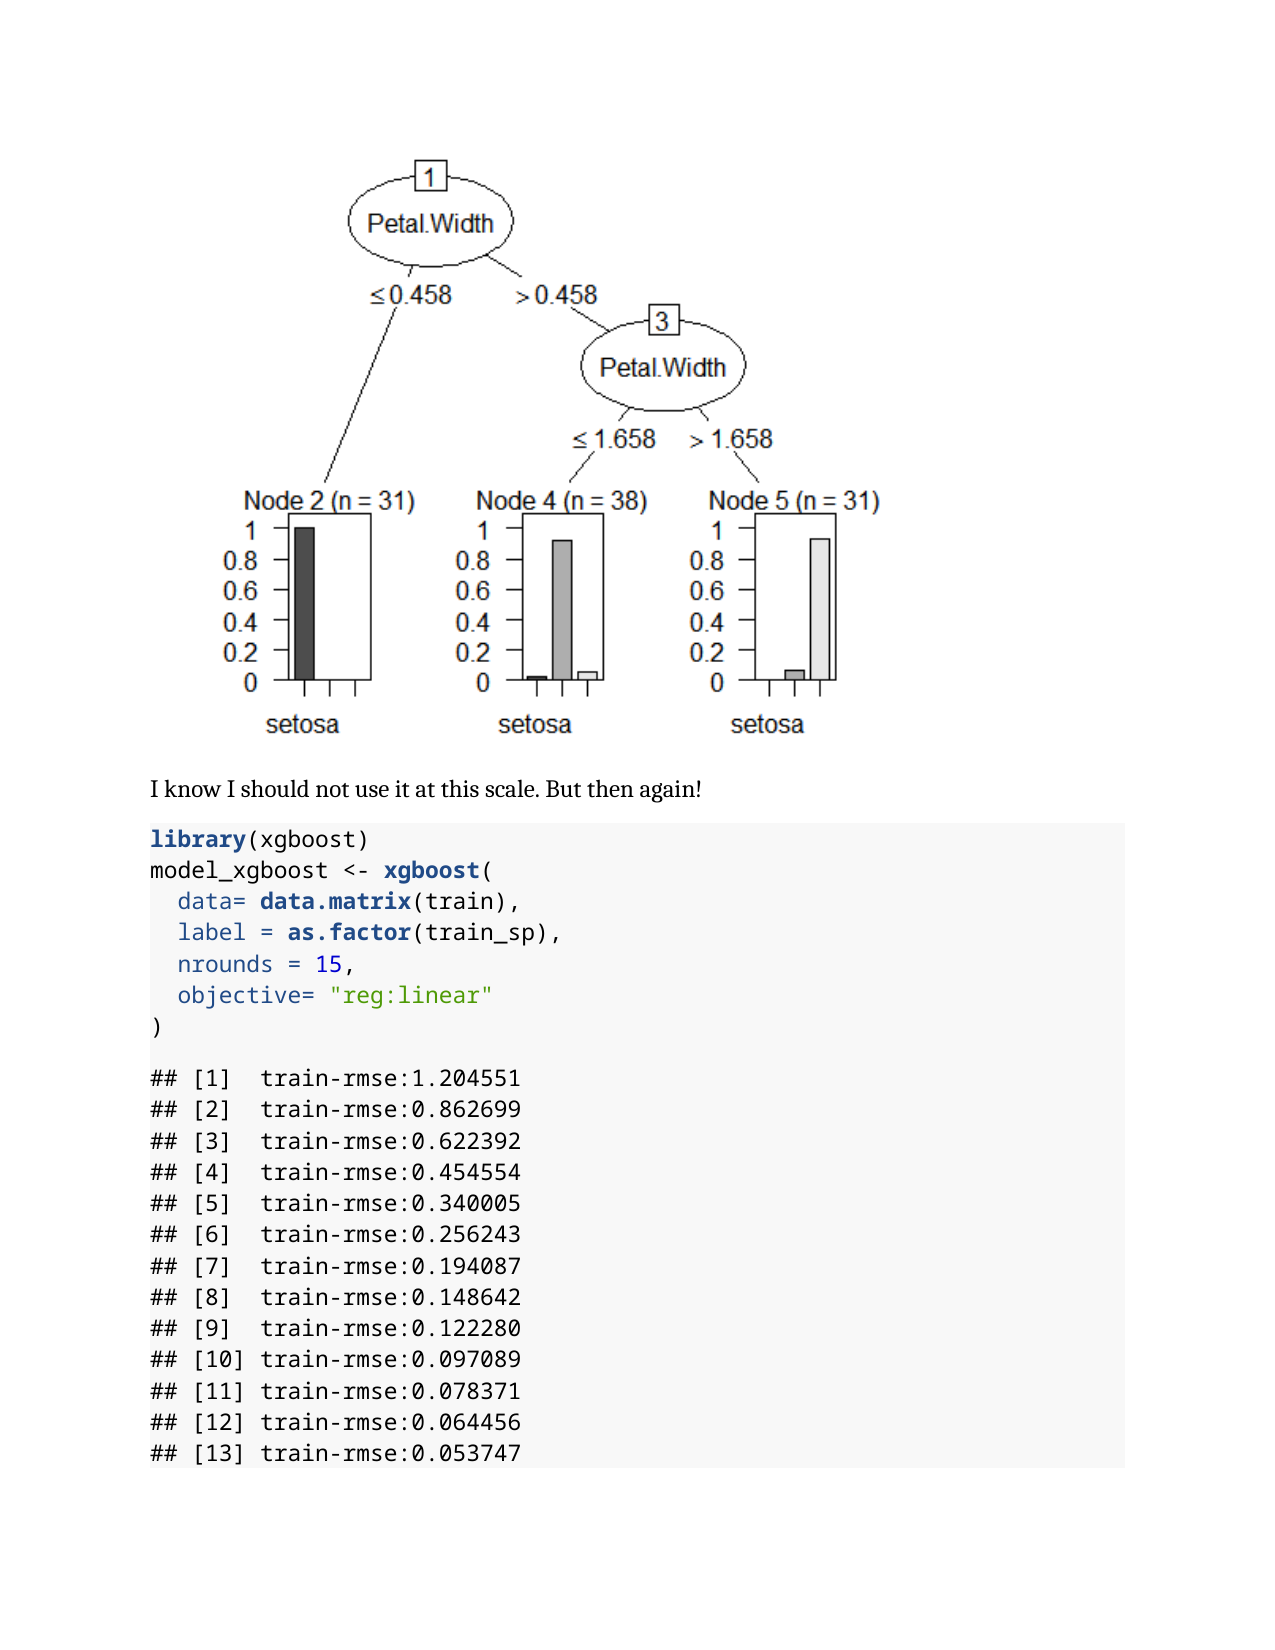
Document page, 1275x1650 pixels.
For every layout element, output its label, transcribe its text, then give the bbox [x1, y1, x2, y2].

picture [168, 150, 927, 757]
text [150, 1062, 1125, 1468]
text I know I should not use it at this scale. But then again! [150, 775, 1125, 804]
text library(xgboost) model_xgboost <- xgboost( data= data.matrix(train), label = as.factor(train_sp), nrounds = 15, objective= "reg:linear" ) [164, 823, 1125, 1041]
